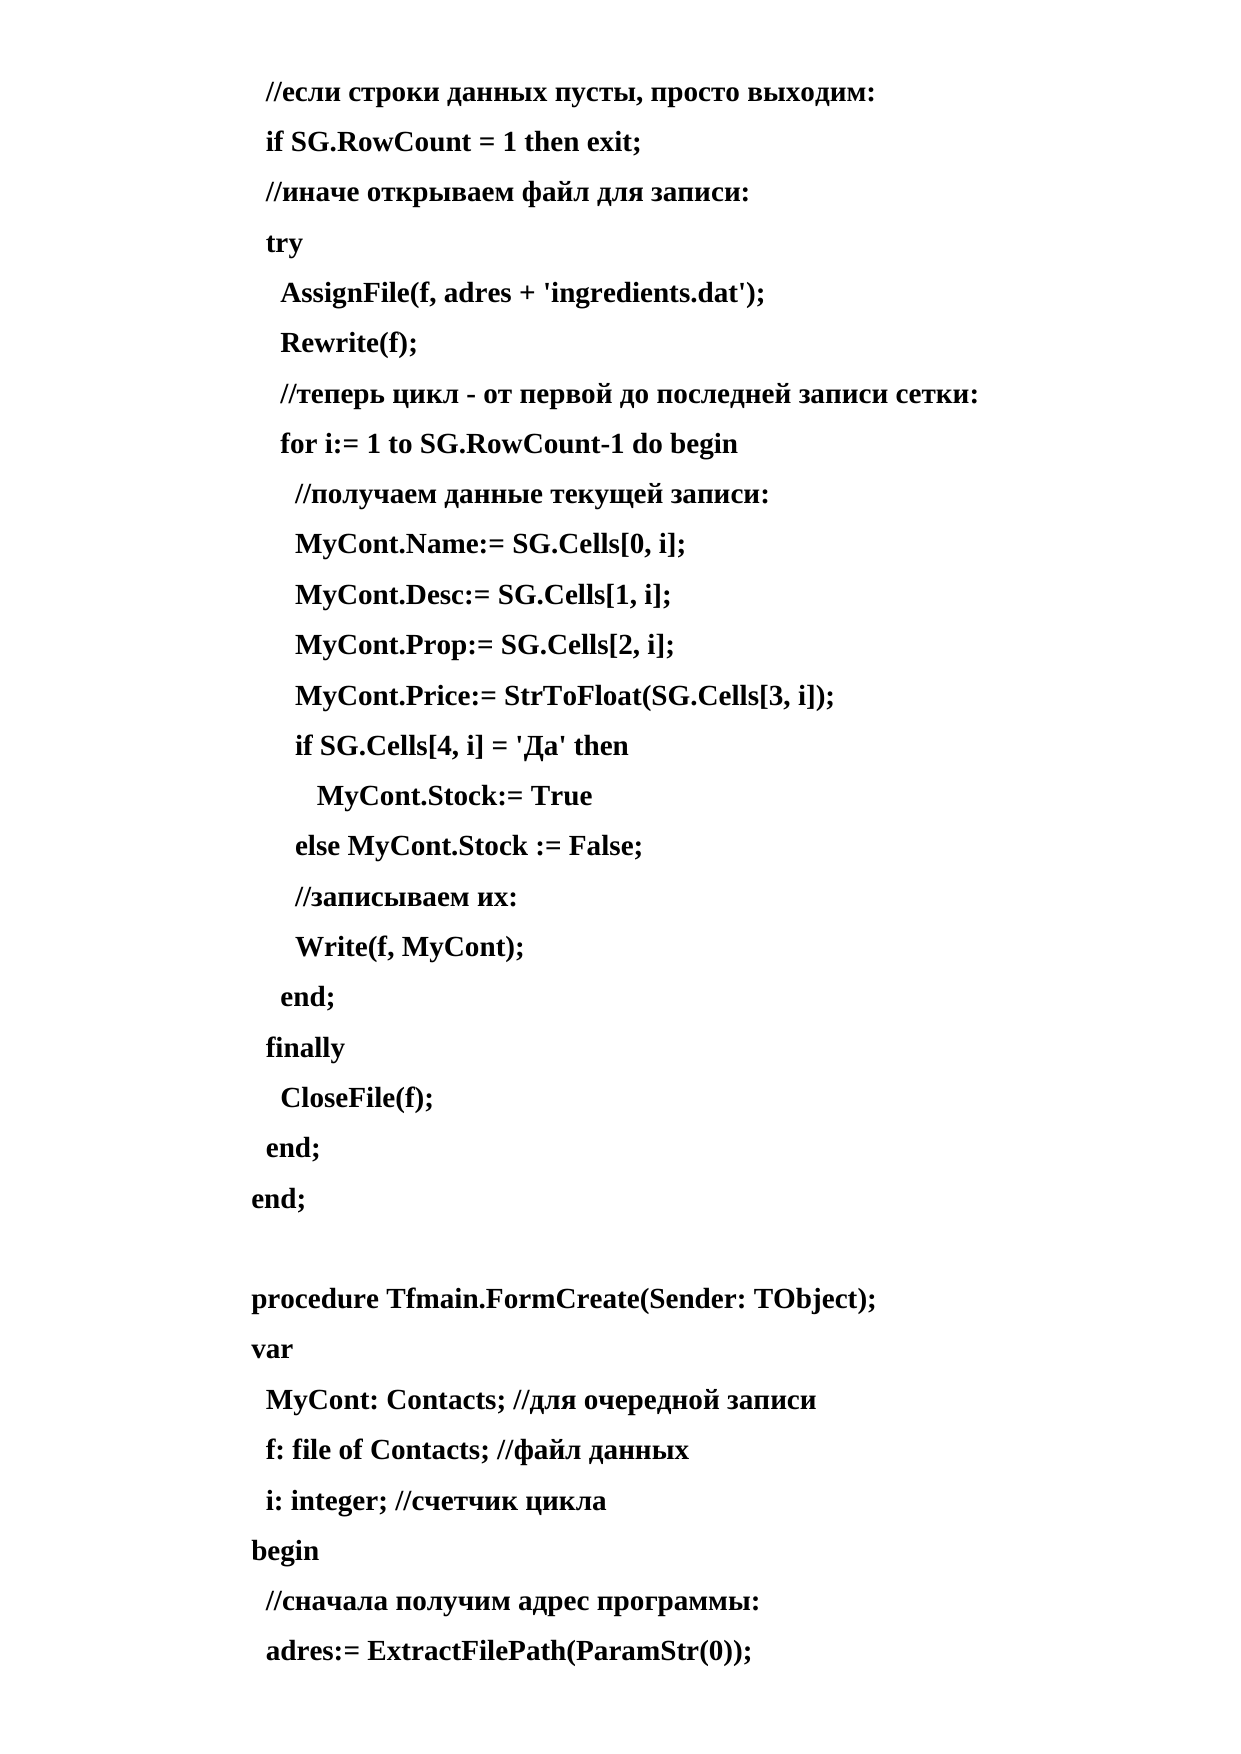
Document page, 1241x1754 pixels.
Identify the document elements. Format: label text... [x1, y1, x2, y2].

text end; [251, 1130, 1152, 1164]
text else MyCont.Stock := False; [251, 828, 1152, 862]
text MyCont.Desc:= SG.Cells[1, i]; [251, 577, 1152, 611]
text finally [251, 1030, 1152, 1063]
text MyCont: Contacts; //для очередной записи [251, 1382, 1152, 1416]
text try [251, 225, 1152, 258]
text f: file of Contacts; //файл данных [251, 1432, 1152, 1466]
text end; [251, 979, 1152, 1013]
text end; [251, 1181, 1152, 1214]
text CloseFile(f); [251, 1080, 1152, 1114]
text Rewrite(f); [251, 325, 1152, 359]
text adres:= ExtractFilePath(ParamStr(0)); [251, 1633, 1152, 1667]
text //теперь цикл - от первой до последней записи сетки: [251, 376, 1152, 409]
text //сначала получим адрес программы: [251, 1583, 1152, 1617]
text if SG.RowCount = 1 then exit; [251, 124, 1152, 158]
text //получаем данные текущей записи: [251, 476, 1152, 510]
text //если строки данных пусты, просто выходим: [251, 74, 1152, 107]
text begin [251, 1533, 1152, 1566]
text i: integer; //счетчик цикла [251, 1483, 1152, 1516]
text //записываем их: [251, 879, 1152, 912]
text MyCont.Price:= StrToFloat(SG.Cells[3, i]); [251, 678, 1152, 711]
text var [251, 1332, 1152, 1365]
text AssignFile(f, adres + 'ingredients.dat'); [251, 275, 1152, 309]
text if SG.Cells[4, i] = 'Да' then [251, 728, 1152, 761]
text MyCont.Prop:= SG.Cells[2, i]; [251, 627, 1152, 661]
text procedure Tfmain.FormCreate(Sender: TObject); [251, 1281, 1152, 1315]
text MyCont.Name:= SG.Cells[0, i]; [251, 527, 1152, 560]
text //иначе открываем файл для записи: [251, 174, 1152, 208]
text Write(f, MyCont); [251, 929, 1152, 963]
text for i:= 1 to SG.RowCount-1 do begin [251, 426, 1152, 459]
text MyCont.Stock:= True [251, 778, 1152, 812]
